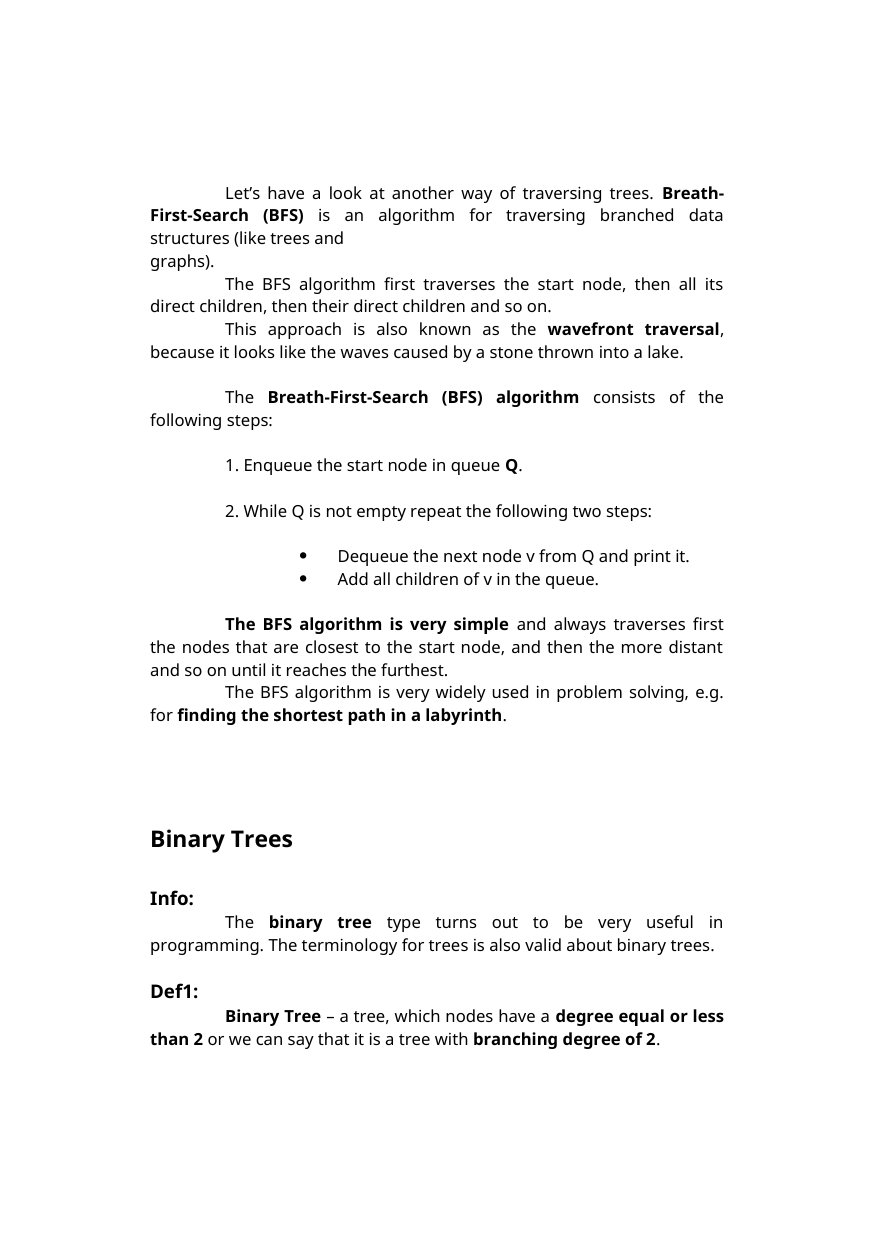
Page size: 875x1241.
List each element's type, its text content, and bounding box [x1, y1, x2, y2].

text The BFS algorithm is very widely used in problem solving, e.g. for finding the shortest path in a labyrinth. [150, 681, 724, 726]
text The Breath-First-Search (BFS) algorithm consists of the following steps: [150, 386, 724, 431]
text graphs). [150, 249, 724, 272]
text Info: [150, 885, 724, 911]
text Binary Trees [150, 823, 724, 854]
text This approach is also known as the wavefront traversal, because it looks like the waves caused by a stone thrown into a lake. [150, 317, 724, 363]
text Binary Tree – a tree, which nodes have a degree equal or less than 2 or we can say that it is a tree with branching degree of 2. [150, 1004, 724, 1050]
text 1. Enqueue the start node in queue Q. [150, 454, 724, 476]
text The binary tree type turns out to be very useful in programming. The terminology for trees is also valid about binary trees. [150, 911, 724, 956]
text The BFS algorithm first traverses the start node, then all its direct children, then their direct children and so on. [150, 272, 724, 317]
text Def1: [150, 979, 724, 1004]
text Let’s have a look at another way of traversing trees. Breath-First-Search (BFS) is an algorithm for traversing branched data structures (like trees and [150, 181, 724, 249]
list Add all children of v in the queue. [300, 567, 724, 590]
text The BFS algorithm is very simple and always traverses first the nodes that are closest to the start node, and then the more distant and so on until it reaches the furthest. [150, 613, 724, 681]
list Dequeue the next node v from Q and print it. [300, 544, 724, 567]
text 2. While Q is not empty repeat the following two steps: [150, 499, 724, 522]
